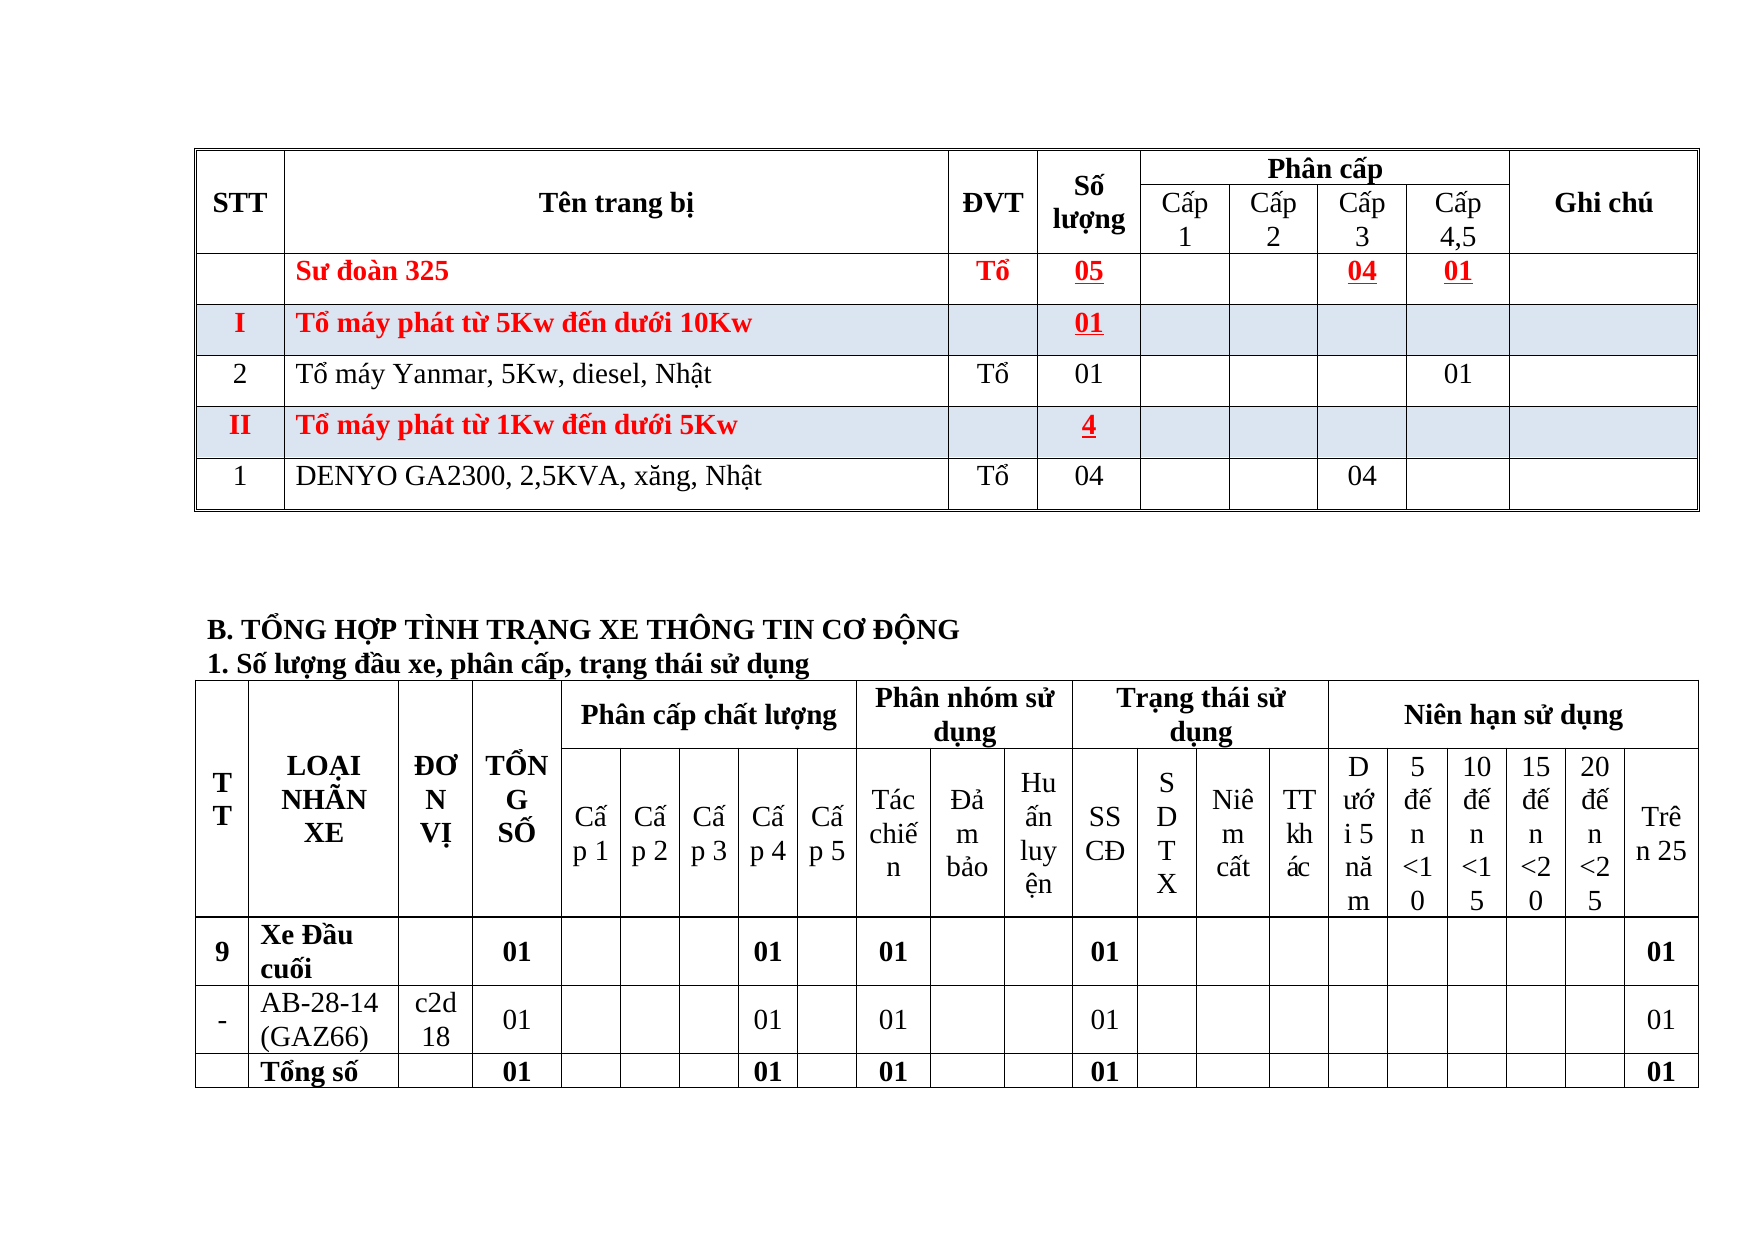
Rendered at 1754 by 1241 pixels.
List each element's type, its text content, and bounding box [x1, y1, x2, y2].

table_cell [399, 1054, 472, 1087]
table_cell [1005, 986, 1072, 1053]
table_cell [1005, 918, 1072, 984]
table_cell [1507, 986, 1565, 1053]
table_cell [1407, 459, 1509, 509]
table_cell [621, 918, 679, 984]
table_cell [1448, 986, 1506, 1053]
table_header Niên hạn sử dụng [1329, 681, 1698, 748]
table_cell [798, 1054, 856, 1087]
table_cell 01 [473, 1054, 561, 1087]
table_cell Tổ [949, 254, 1037, 304]
table_cell Trên 25 [1625, 749, 1698, 916]
table_cell [680, 1054, 738, 1087]
table_cell Xe Đầu cuối [249, 918, 398, 984]
table_cell [1197, 986, 1269, 1053]
table_cell [1197, 918, 1269, 984]
table_header Phân nhóm sử dụng [857, 681, 1072, 748]
table_cell [1141, 356, 1229, 406]
table_cell [197, 254, 284, 304]
table_cell [399, 918, 472, 984]
table_cell 05 [1038, 254, 1140, 304]
table_cell 01 [1625, 986, 1698, 1053]
table_cell [1566, 918, 1624, 984]
table_cell 04 [1318, 254, 1406, 304]
table_cell 10 đến <15 [1448, 749, 1506, 916]
table_cell [562, 918, 620, 984]
table_cell Sư đoàn 325 [285, 254, 948, 304]
table_cell Cấp 1 [1141, 185, 1229, 252]
table_cell 01 [857, 918, 930, 984]
table_header Ghi chú [1510, 151, 1697, 252]
table_cell 01 [857, 986, 930, 1053]
table_cell [1318, 356, 1406, 406]
table_cell [1329, 986, 1387, 1053]
table_cell Đảm bảo [931, 749, 1004, 916]
table_header TT [196, 681, 248, 916]
table_cell [1510, 407, 1697, 457]
table_cell [1407, 407, 1509, 457]
table_cell AB-28-14 (GAZ66) [249, 986, 398, 1053]
table_cell 01 [1073, 1054, 1137, 1087]
table_cell Cấp 3 [680, 749, 738, 916]
table_cell Cấp 1 [562, 749, 620, 916]
table_cell - [196, 986, 248, 1053]
table_cell I [197, 305, 284, 355]
table_cell [1388, 1054, 1447, 1087]
text B. TỔNG HỢP TÌNH TRẠNG XE THÔNG TIN CƠ ĐỘNG [207, 612, 1665, 646]
table_cell c2d18 [399, 986, 472, 1053]
table_cell 15 đến <20 [1507, 749, 1565, 916]
table_cell SDTX [1138, 749, 1196, 916]
table_cell [1329, 918, 1387, 984]
table_cell Cấp 4,5 [1407, 185, 1509, 252]
table_header Phân cấp [1141, 151, 1509, 184]
table_cell 1 [197, 459, 284, 509]
table_cell [1388, 986, 1447, 1053]
table_cell [1510, 459, 1697, 509]
table_cell 01 [1073, 918, 1137, 984]
table_cell [1566, 986, 1624, 1053]
table_cell [1318, 407, 1406, 457]
table_cell [1005, 1054, 1072, 1087]
table_header STT [197, 151, 284, 252]
table_cell II [197, 407, 284, 457]
table_cell [562, 1054, 620, 1087]
table_cell [1270, 918, 1328, 984]
table_cell [1507, 918, 1565, 984]
table_cell Huấn luyện [1005, 749, 1072, 916]
table_cell [1448, 918, 1506, 984]
table_cell [1388, 918, 1447, 984]
table_cell [798, 986, 856, 1053]
table_cell [1230, 356, 1317, 406]
table_cell [931, 986, 1004, 1053]
table_header LOẠI NHÃN XE [249, 681, 398, 916]
table_cell [1510, 254, 1697, 304]
table_cell 01 [739, 1054, 797, 1087]
table_cell 01 [1625, 1054, 1698, 1087]
table_cell Tác chiến [857, 749, 930, 916]
table_header TỔNG SỐ [473, 681, 561, 916]
table_cell [949, 305, 1037, 355]
table_cell Niêm cất [1197, 749, 1269, 916]
text 1. Số lượng đầu xe, phân cấp, trạng thái sử dụng [207, 646, 1665, 679]
table_cell 01 [1038, 305, 1140, 355]
table_cell [1507, 1054, 1565, 1087]
table_cell Cấp 4 [739, 749, 797, 916]
table_header Trạng thái sử dụng [1073, 681, 1328, 748]
table_cell [1138, 918, 1196, 984]
table_cell 01 [1407, 254, 1509, 304]
table_cell Tổng số [249, 1054, 398, 1087]
table_cell [1318, 305, 1406, 355]
table_cell [1197, 1054, 1269, 1087]
table_cell 01 [473, 918, 561, 984]
table_cell Cấp 3 [1318, 185, 1406, 252]
table_cell [1270, 1054, 1328, 1087]
table_cell [1407, 305, 1509, 355]
table_cell 01 [1038, 356, 1140, 406]
table_cell 04 [1038, 459, 1140, 509]
table_header Số lượng [1038, 151, 1140, 252]
table_cell [1230, 407, 1317, 457]
table_cell Cấp 2 [621, 749, 679, 916]
table_header ĐVT [949, 151, 1037, 252]
table_cell [949, 407, 1037, 457]
table_cell Tổ [949, 356, 1037, 406]
table_cell 04 [1318, 459, 1406, 509]
table_header ĐƠN VỊ [399, 681, 472, 916]
table_cell [680, 986, 738, 1053]
table_cell Cấp 5 [798, 749, 856, 916]
table_cell [680, 918, 738, 984]
table_cell [931, 918, 1004, 984]
table_cell [1138, 1054, 1196, 1087]
table_header Phân cấp chất lượng [562, 681, 856, 748]
table_cell [1230, 305, 1317, 355]
table_cell 01 [1407, 356, 1509, 406]
table_cell 01 [1073, 986, 1137, 1053]
table_cell [1138, 986, 1196, 1053]
table_cell [1448, 1054, 1506, 1087]
table_cell 01 [1625, 918, 1698, 984]
table_cell Cấp 2 [1230, 185, 1317, 252]
table_cell 2 [197, 356, 284, 406]
table_cell [1230, 459, 1317, 509]
table_cell [1141, 254, 1229, 304]
table_cell [1510, 305, 1697, 355]
table_cell [1510, 356, 1697, 406]
table_cell [621, 1054, 679, 1087]
table_cell [1141, 305, 1229, 355]
table_cell [621, 986, 679, 1053]
table_cell [1230, 254, 1317, 304]
table_cell DENYO GA2300, 2,5KVA, xăng, Nhật [285, 459, 948, 509]
table_cell TT khác [1270, 749, 1328, 916]
table_header Tên trang bị [285, 151, 948, 252]
table_cell Tổ máy phát từ 5Kw đến dưới 10Kw [285, 305, 948, 355]
table_cell [1566, 1054, 1624, 1087]
table_cell SS CĐ [1073, 749, 1137, 916]
table_cell 01 [857, 1054, 930, 1087]
table_cell Tổ [949, 459, 1037, 509]
table_cell 5 đến <10 [1388, 749, 1447, 916]
table_cell [1270, 986, 1328, 1053]
table_cell 01 [739, 986, 797, 1053]
table_cell [1141, 459, 1229, 509]
table_cell Tổ máy phát từ 1Kw đến dưới 5Kw [285, 407, 948, 457]
table_cell [931, 1054, 1004, 1087]
table_cell [798, 918, 856, 984]
table_cell 9 [196, 918, 248, 984]
table_cell [562, 986, 620, 1053]
table_cell 4 [1038, 407, 1140, 457]
table_cell 01 [739, 918, 797, 984]
table_cell Tổ máy Yanmar, 5Kw, diesel, Nhật [285, 356, 948, 406]
table_cell Dưới 5 năm [1329, 749, 1387, 916]
table_cell [196, 1054, 248, 1087]
table_cell [1141, 407, 1229, 457]
table_cell 20 đến <25 [1566, 749, 1624, 916]
table_cell 01 [473, 986, 561, 1053]
table_cell [1329, 1054, 1387, 1087]
